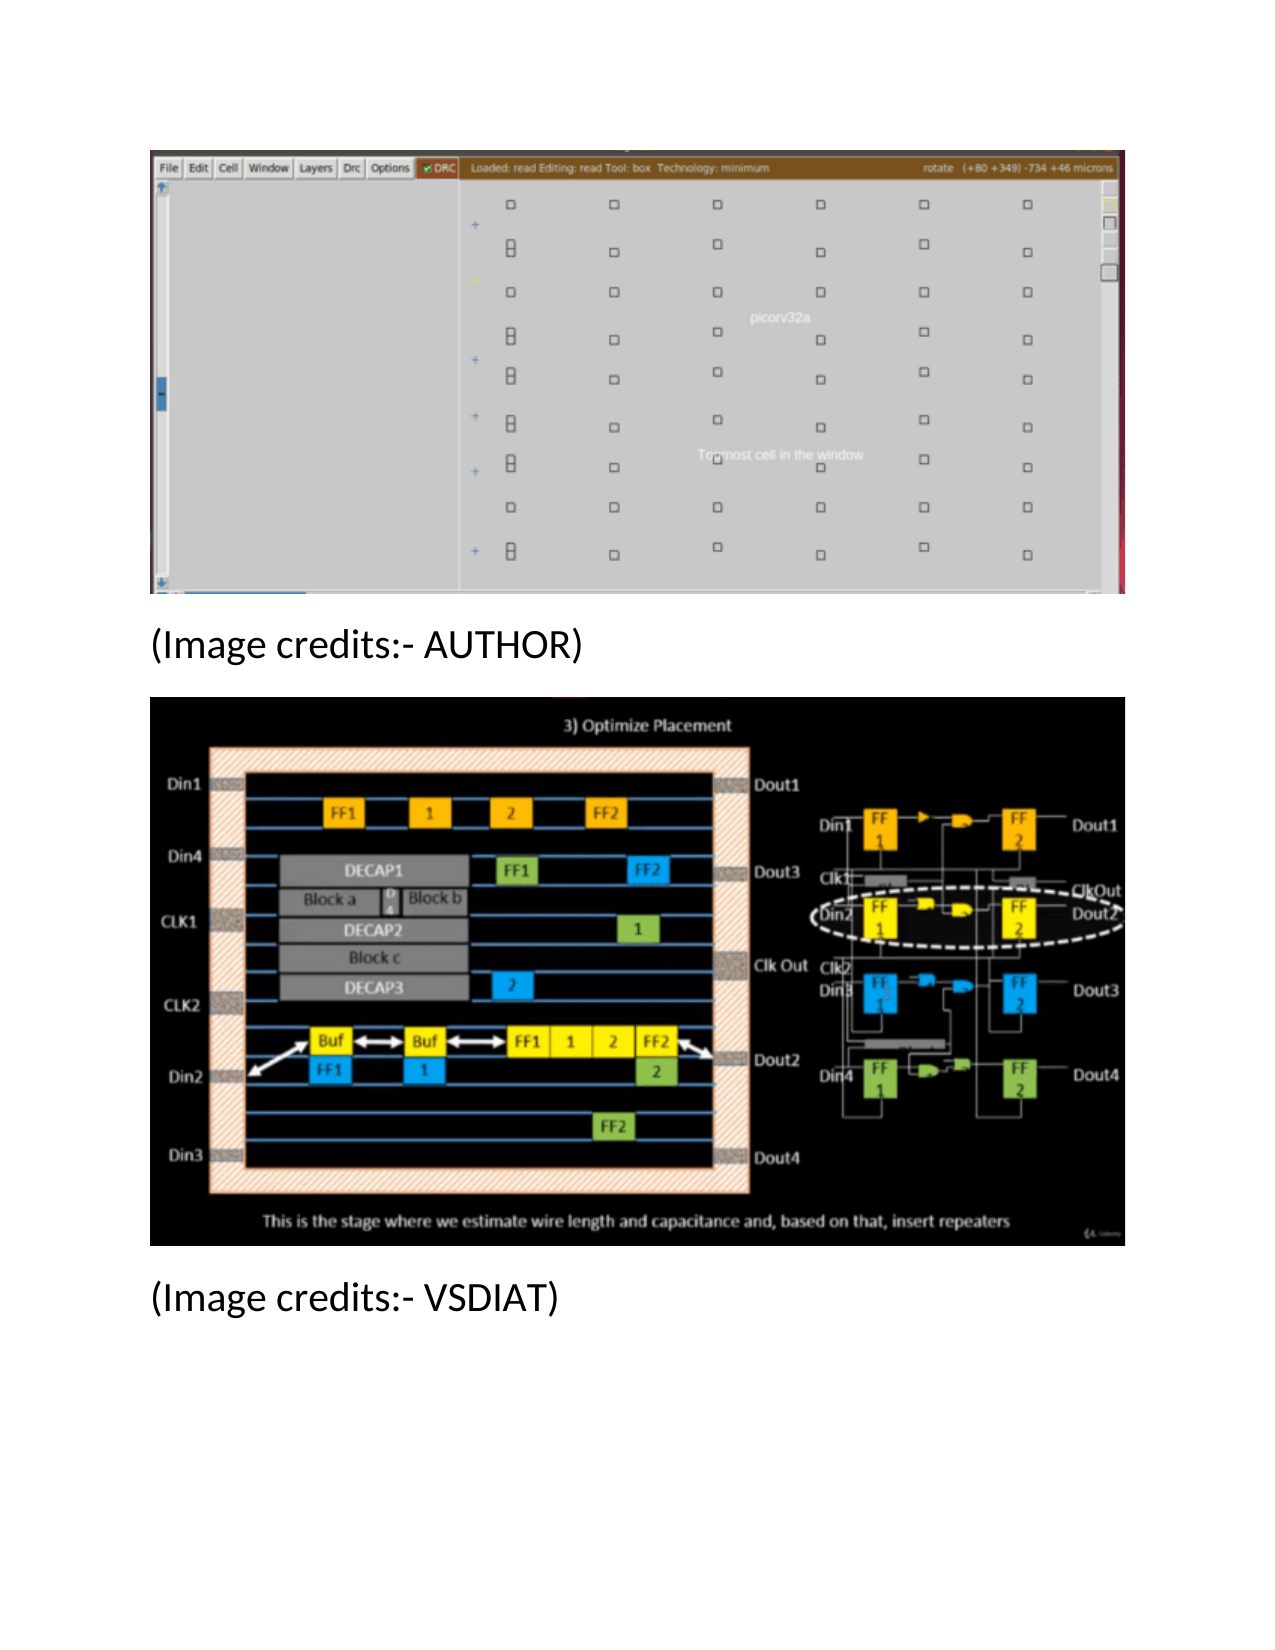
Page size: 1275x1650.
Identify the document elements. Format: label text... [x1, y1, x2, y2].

text (Image credits:- VSDIAT) [150, 1271, 1125, 1322]
picture [150, 150, 1125, 594]
text (Image credits:- AUTHOR) [150, 618, 1125, 669]
picture [150, 697, 1125, 1246]
